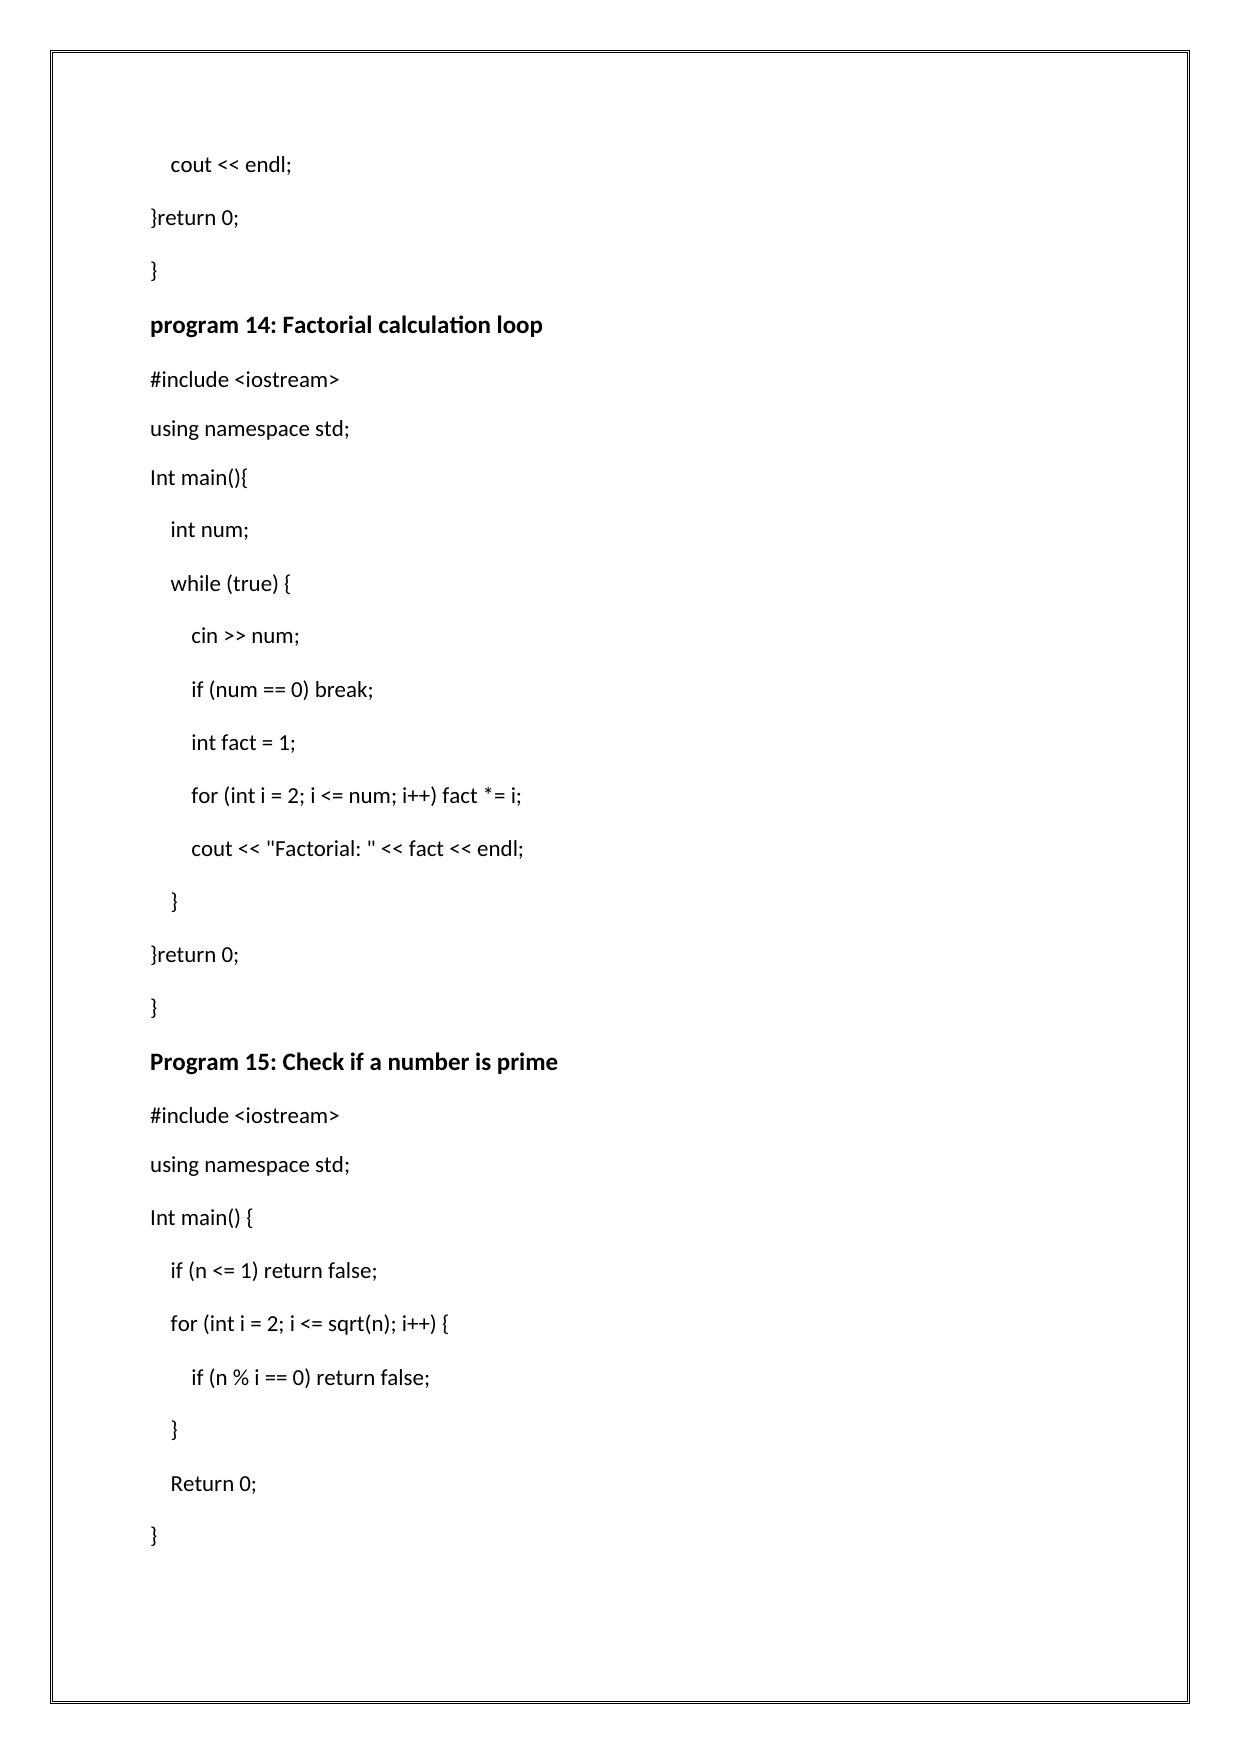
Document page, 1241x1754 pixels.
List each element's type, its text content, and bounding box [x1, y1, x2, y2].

text if (n % i == 0) return false; [150, 1363, 1090, 1391]
text Int main() { [150, 1203, 1090, 1232]
text } [150, 256, 1090, 284]
text } [150, 993, 1090, 1021]
text #include <iostream> [150, 1102, 1090, 1130]
text int num; [150, 516, 1090, 544]
text } [150, 1416, 1090, 1444]
text Return 0; [150, 1469, 1090, 1497]
text for (int i = 2; i <= sqrt(n); i++) { [150, 1309, 1090, 1338]
text Program 15: Check if a number is prime [150, 1046, 1090, 1076]
text cin >> num; [150, 622, 1090, 650]
text int fact = 1; [150, 728, 1090, 756]
text cout << "Factorial: " << fact << endl; [150, 834, 1090, 862]
text program 14: Factorial calculation loop [150, 309, 1090, 339]
text if (n <= 1) return false; [150, 1257, 1090, 1284]
text Int main(){ [150, 463, 1090, 491]
text for (int i = 2; i <= num; i++) fact *= i; [150, 781, 1090, 809]
text }return 0; [150, 203, 1090, 231]
text }return 0; [150, 940, 1090, 968]
text #include <iostream> [150, 365, 1090, 393]
text using namespace std; [150, 414, 1090, 442]
text if (num == 0) break; [150, 675, 1090, 703]
text } [150, 1522, 1090, 1550]
text cout << endl; [150, 150, 1090, 178]
text using namespace std; [150, 1151, 1090, 1178]
text while (true) { [150, 569, 1090, 597]
text } [150, 887, 1090, 915]
